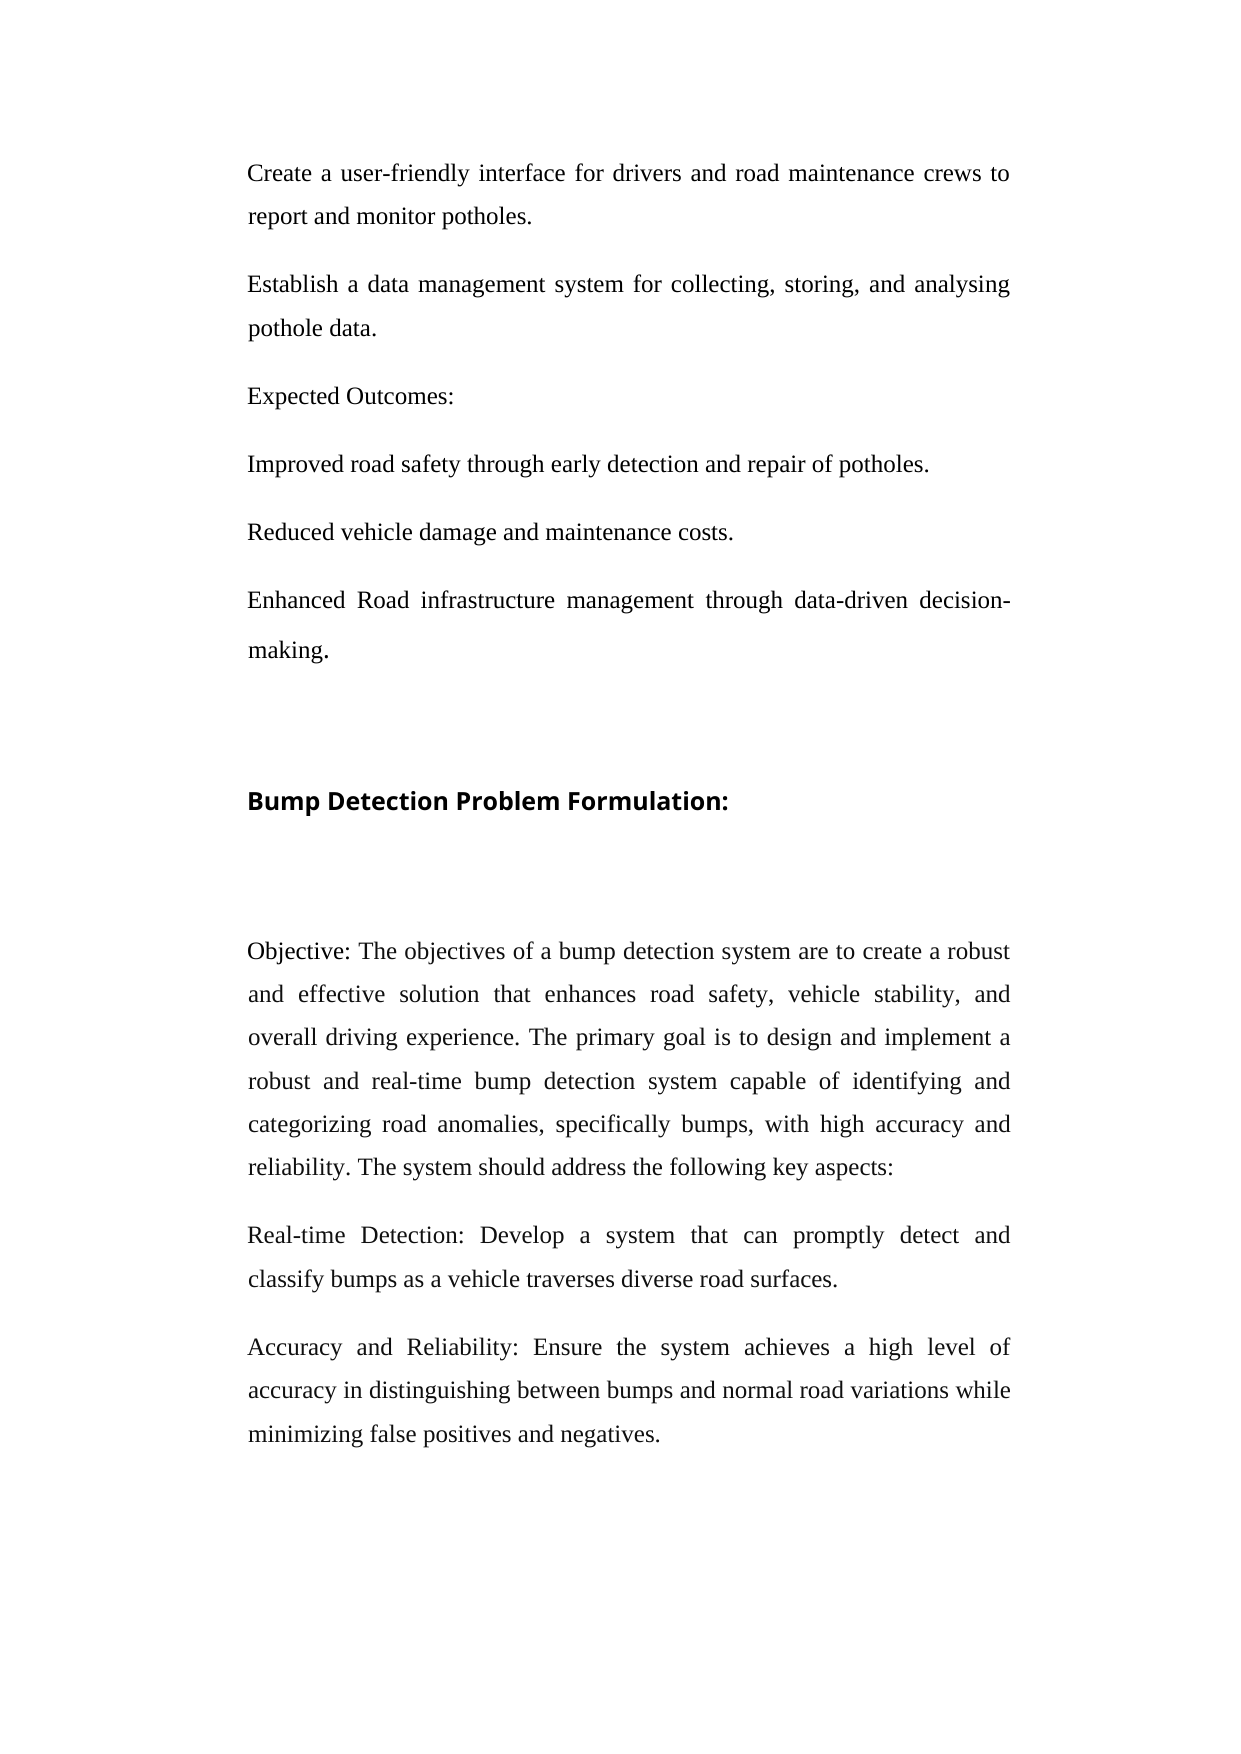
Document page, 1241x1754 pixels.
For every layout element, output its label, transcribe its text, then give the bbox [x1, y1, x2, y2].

text Real-time Detection: Develop a system that can promptly detect and classify bumps as a vehicle traverses diverse road surfaces. [247, 1221, 1011, 1293]
text Create a user-friendly interface for drivers and road maintenance crews to report and monitor potholes. [247, 158, 1011, 230]
text Accuracy and Reliability: Ensure the system achieves a high level of accuracy in distinguishing between bumps and normal road variations while minimizing false positives and negatives. [247, 1332, 1011, 1447]
text Objective: The objectives of a bump detection system are to create a robust and effective solution that enhances road safety, vehicle stability, and overall driving experience. The primary goal is to design and implement a robust and real-time bump detection system capable of identifying and categorizing road anomalies, specifically bumps, with high accuracy and reliability. The system should address the following key aspects: [247, 936, 1011, 1181]
text Enhanced Road infrastructure management through data-driven decision-making. [247, 585, 1011, 665]
text Improved road safety through early detection and repair of potholes. [247, 449, 1011, 478]
text Bump Detection Problem Formulation: [247, 783, 1011, 818]
text Expected Outcomes: [247, 381, 1011, 409]
text Reduced vehicle damage and maintenance costs. [247, 517, 1011, 546]
text Establish a data management system for collecting, storing, and analysing pothole data. [247, 269, 1011, 341]
